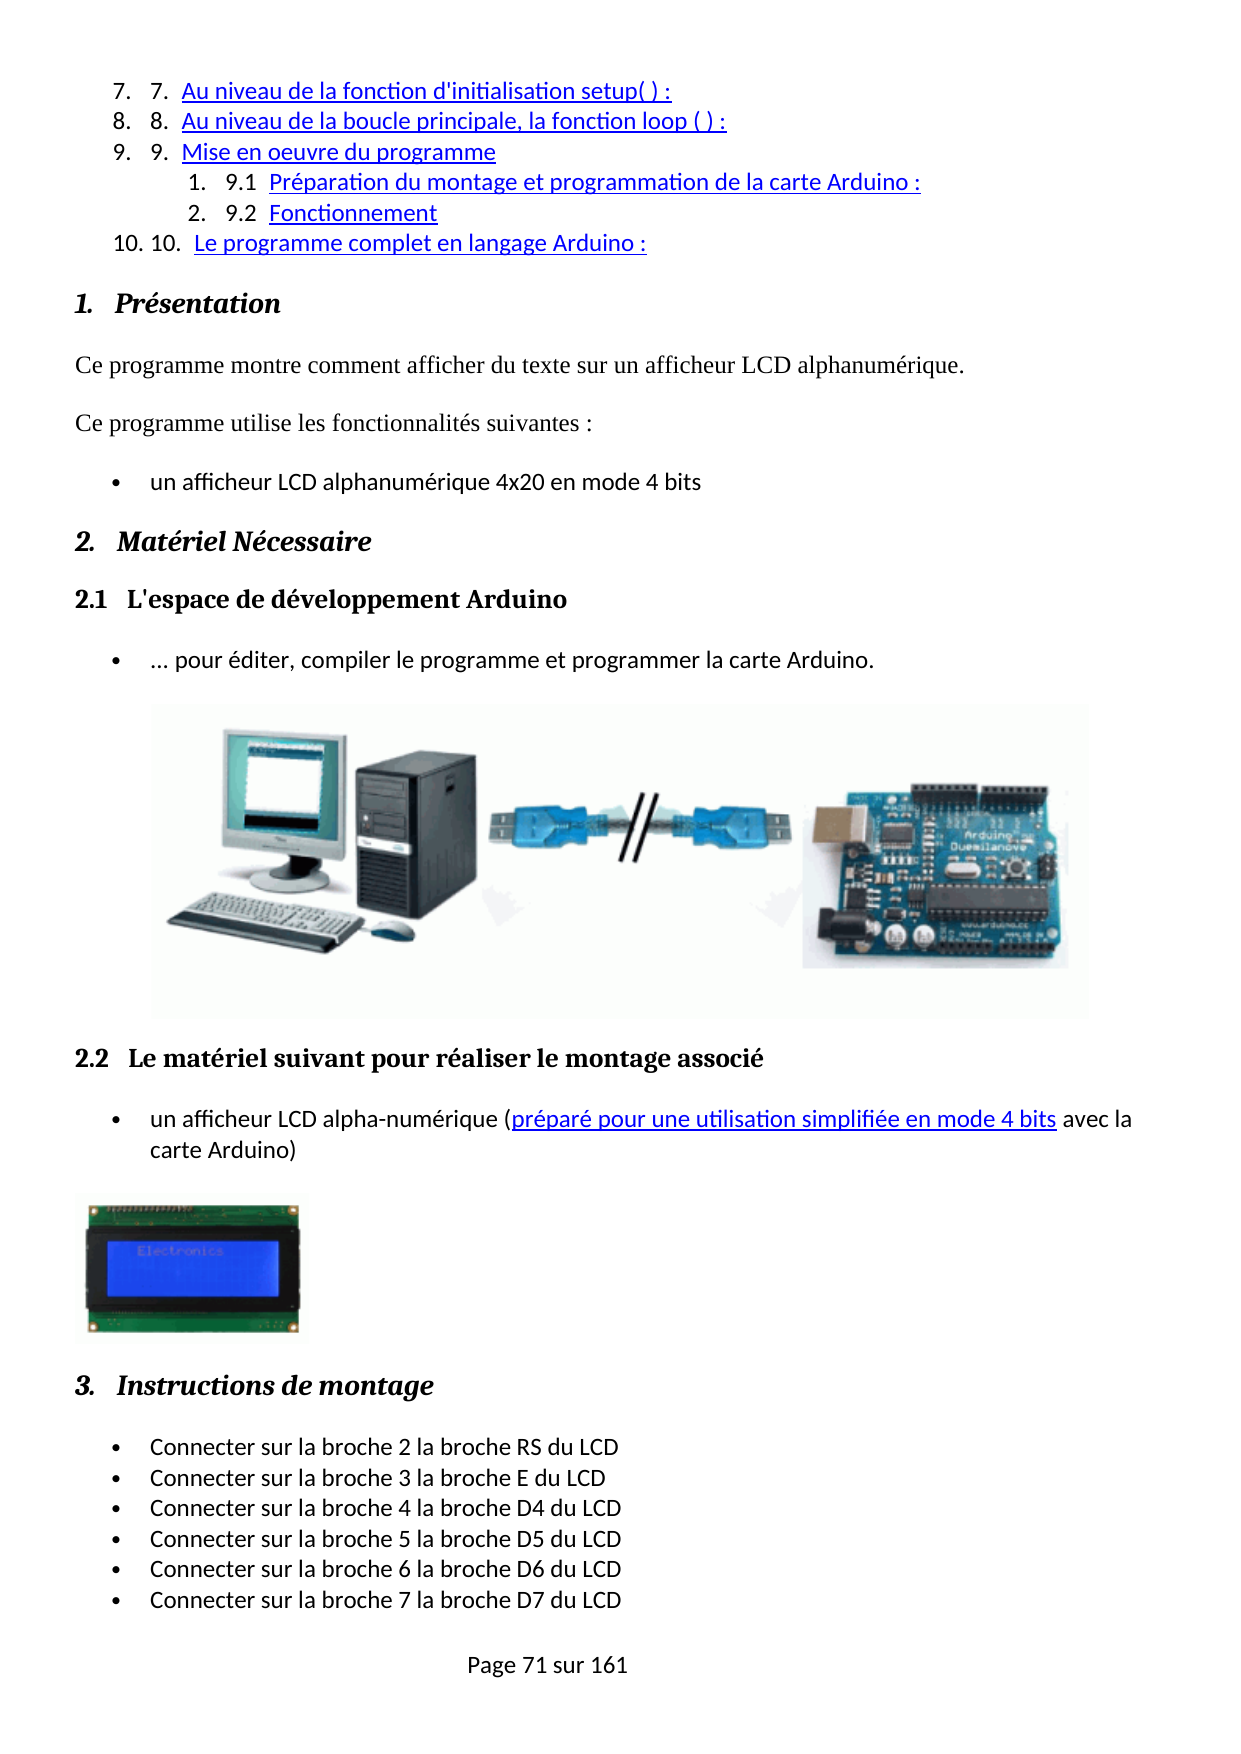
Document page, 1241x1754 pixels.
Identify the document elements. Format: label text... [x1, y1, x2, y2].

subtitle 2. Matériel Nécessaire [75, 526, 1165, 559]
list Connecter sur la broche 4 la broche D4 du LCD [112, 1492, 1165, 1523]
subtitle 2.1 L'espace de développement Arduino [75, 584, 1165, 615]
list Connecter sur la broche 7 la broche D7 du LCD [112, 1584, 1165, 1614]
picture [75, 1193, 310, 1344]
list 9. Mise en oeuvre du programme [112, 136, 1165, 167]
list 8. Au niveau de la boucle principale, la fonction loop ( ) : [112, 106, 1165, 136]
list ... pour éditer, compiler le programme et programmer la carte Arduino. [112, 644, 1165, 675]
list 9.2 Fonctionnement [187, 197, 1165, 228]
list un afficheur LCD alphanumérique 4x20 en mode 4 bits [112, 466, 1165, 496]
subtitle 1. Présentation [75, 287, 1165, 321]
list 10. Le programme complet en langage Arduino : [112, 228, 1165, 258]
text Ce programme montre comment afficher du texte sur un afficheur LCD alphanumérique. [75, 350, 1165, 379]
list 7. Au niveau de la fonction d'initialisation setup( ) : [112, 75, 1165, 106]
subtitle 2.2 Le matériel suivant pour réaliser le montage associé [75, 1043, 1165, 1074]
list un afficheur LCD alpha-numérique (préparé pour une utilisation simplifiée en mode 4 bits avec la carte Arduino) [112, 1103, 1165, 1164]
picture [151, 704, 1089, 1019]
list Connecter sur la broche 2 la broche RS du LCD [112, 1431, 1165, 1462]
list 9.1 Préparation du montage et programmation de la carte Arduino : [187, 167, 1165, 197]
list Connecter sur la broche 6 la broche D6 du LCD [112, 1553, 1165, 1584]
list Connecter sur la broche 3 la broche E du LCD [112, 1462, 1165, 1492]
list Connecter sur la broche 5 la broche D5 du LCD [112, 1523, 1165, 1553]
text Ce programme utilise les fonctionnalités suivantes : [75, 408, 1165, 437]
subtitle 3. Instructions de montage [75, 1369, 1165, 1402]
